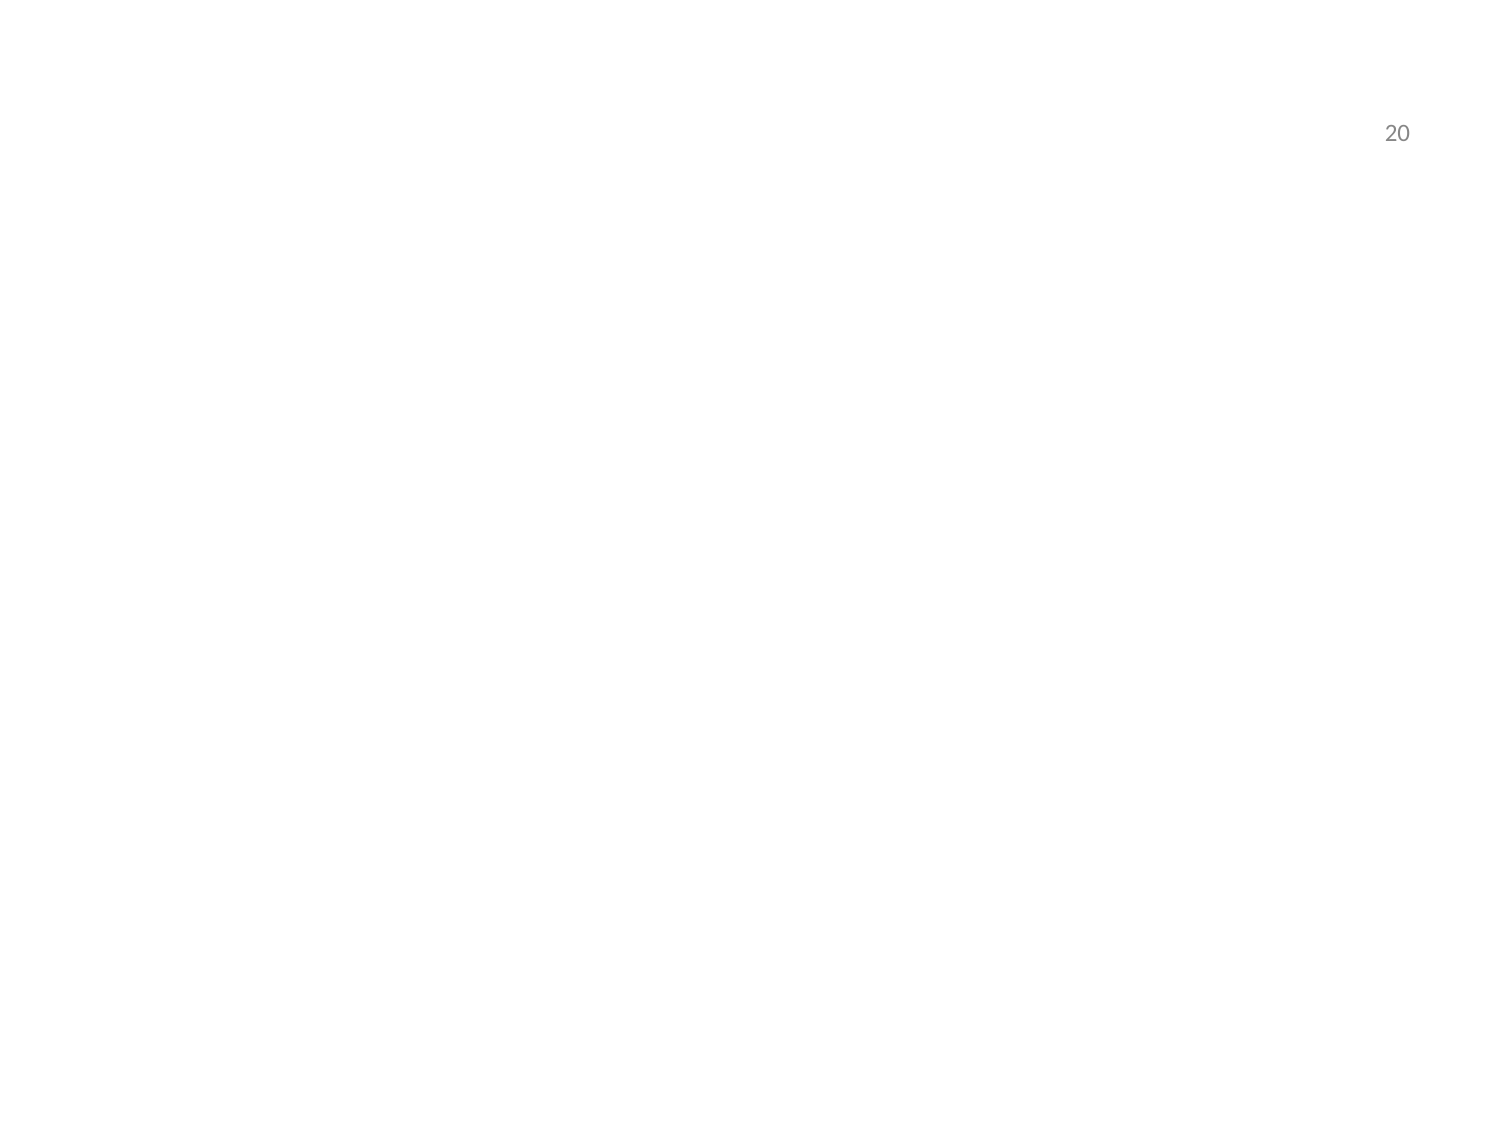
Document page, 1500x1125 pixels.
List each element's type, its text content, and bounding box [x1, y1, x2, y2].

text 20 [1384, 117, 1500, 147]
